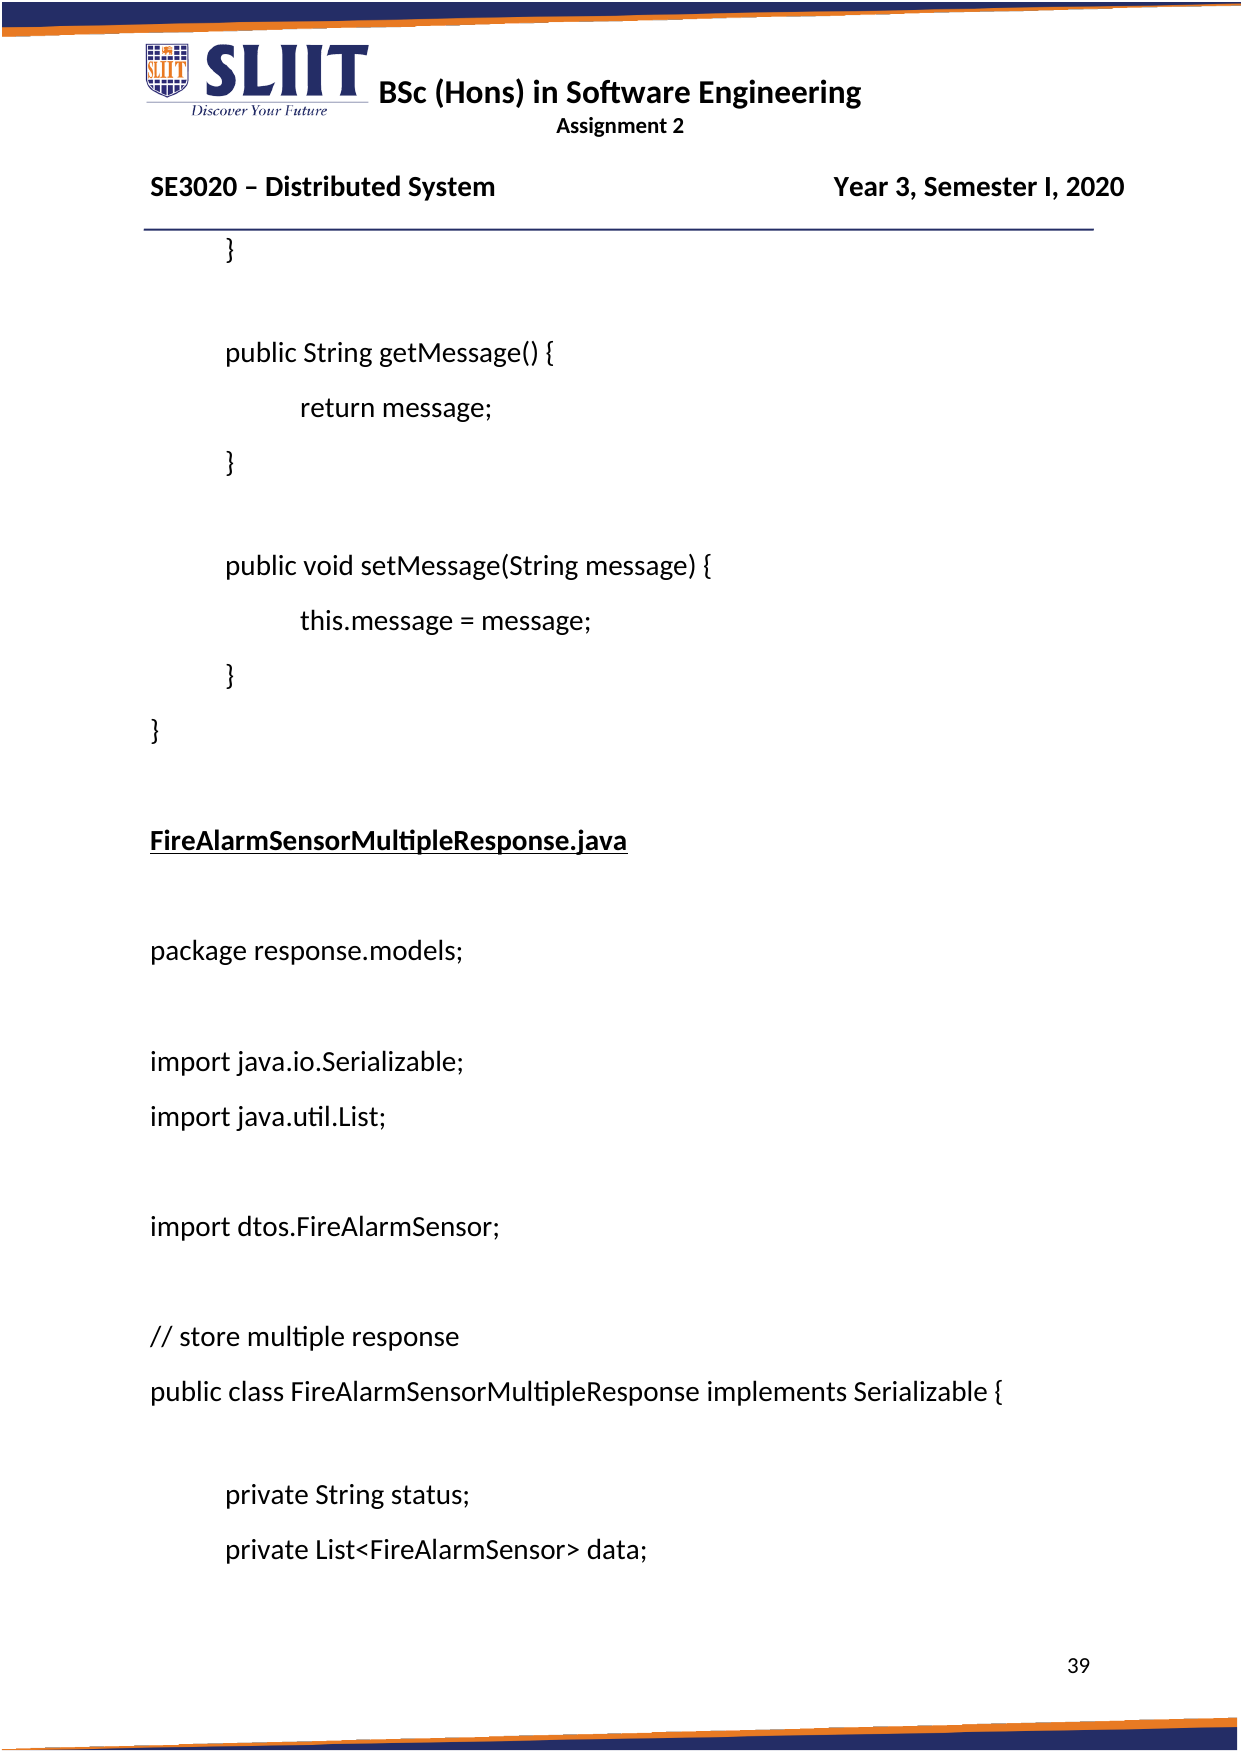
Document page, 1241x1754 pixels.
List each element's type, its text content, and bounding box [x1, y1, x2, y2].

text } [150, 444, 1090, 480]
text } [150, 231, 1090, 267]
text public void setMessage(String message) { [150, 547, 1090, 582]
text FireAlarmSensorMultipleResponse.java [150, 822, 1090, 858]
text private String status; [150, 1476, 1090, 1511]
text } [150, 657, 1090, 692]
text private List<FireAlarmSensor> data; [150, 1531, 1090, 1567]
text } [150, 712, 1090, 748]
text this.message = message; [150, 602, 1090, 637]
text package response.models; [150, 932, 1090, 968]
text return message; [150, 389, 1090, 424]
text import java.io.Serializable; [150, 1043, 1090, 1078]
text public class FireAlarmSensorMultipleResponse implements Serializable { [150, 1373, 1090, 1409]
text public String getMessage() { [150, 334, 1090, 369]
text import dtos.FireAlarmSensor; [150, 1208, 1090, 1243]
picture [3, 2, 1241, 120]
text import java.util.List; [150, 1098, 1090, 1133]
text // store multiple response [150, 1318, 1090, 1354]
